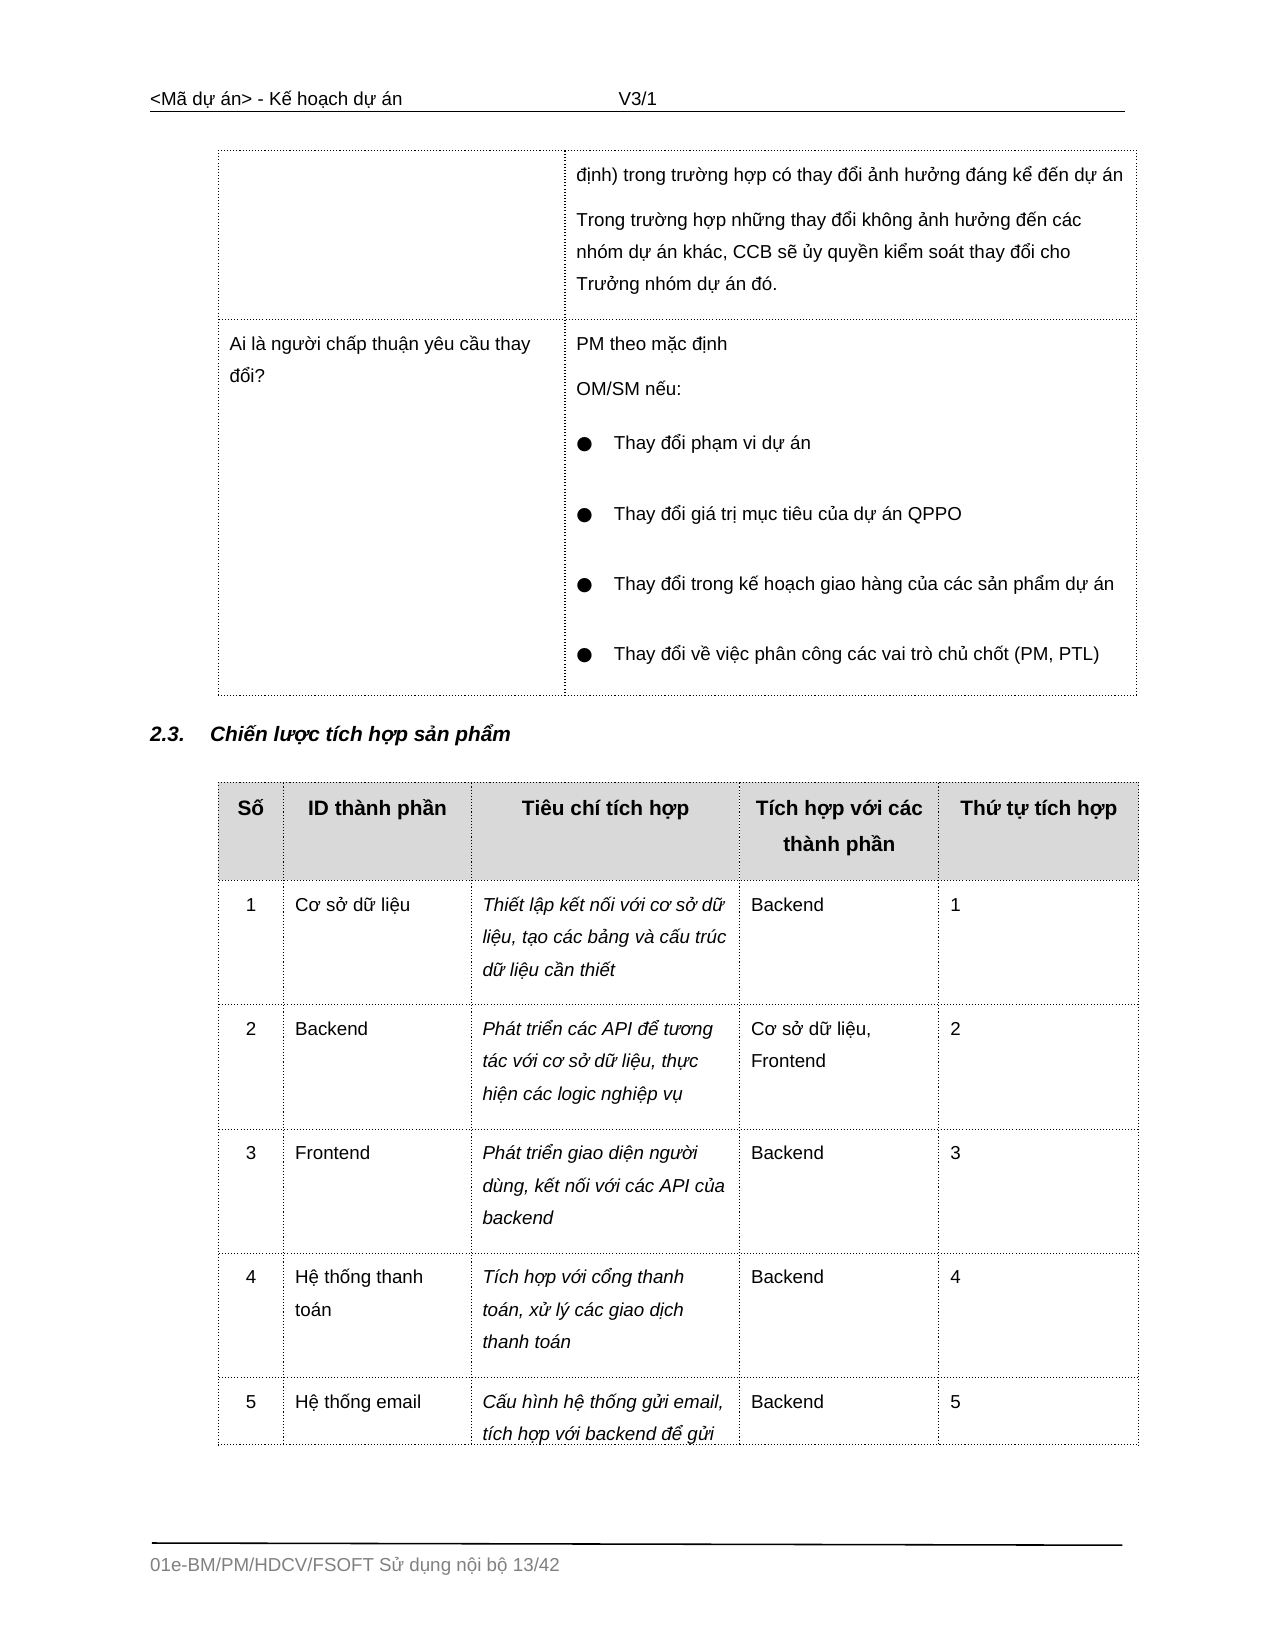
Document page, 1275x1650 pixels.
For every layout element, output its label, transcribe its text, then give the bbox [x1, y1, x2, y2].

table_header Thứ tự tích hợp [939, 782, 1139, 880]
table_cell 1 [218, 880, 284, 1004]
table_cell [565, 150, 1137, 319]
table_cell Cơ sở dữ liệu [284, 880, 471, 1004]
table_header Số [218, 782, 284, 880]
table_cell 2 [939, 1004, 1139, 1128]
table_cell 3 [218, 1129, 284, 1253]
table_cell Hệ thống thanh toán [284, 1253, 471, 1377]
table_header Tiêu chí tích hợp [471, 782, 739, 880]
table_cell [471, 1377, 739, 1444]
table_cell 5 [939, 1377, 1139, 1444]
table_cell Backend [740, 1253, 939, 1377]
table_header ID thành phần [284, 782, 471, 880]
table_cell 4 [939, 1253, 1139, 1377]
table_cell Backend [740, 880, 939, 1004]
table_cell Ai là người chấp thuận yêu cầu thay đổi? [218, 319, 565, 695]
table_cell Cơ sở dữ liệu, Frontend [740, 1004, 939, 1128]
table_cell 2 [218, 1004, 284, 1128]
table_cell 3 [939, 1129, 1139, 1253]
table_cell Phát triển giao diện người dùng, kết nối với các API của backend [471, 1129, 739, 1253]
table_cell Backend [284, 1004, 471, 1128]
table_cell 4 [218, 1253, 284, 1377]
table_cell Frontend [284, 1129, 471, 1253]
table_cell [218, 150, 565, 319]
subtitle Chiến lược tích hợp sản phẩm [150, 721, 1125, 745]
table_cell Backend [740, 1129, 939, 1253]
table_cell Hệ thống email [284, 1377, 471, 1444]
table_cell 5 [218, 1377, 284, 1444]
table_cell 1 [939, 880, 1139, 1004]
table_cell Tích hợp với cổng thanh toán, xử lý các giao dịch thanh toán [471, 1253, 739, 1377]
table_header Tích hợp với các thành phần [740, 782, 939, 880]
table_cell Thiết lập kết nối với cơ sở dữ liệu, tạo các bảng và cấu trúc dữ liệu cần thiết [471, 880, 739, 1004]
table_cell PM theo mặc định OM/SM nếu: Thay đổi phạm vi dự án Thay đổi giá trị mục tiêu của dự án QPPO Thay đổi trong kế hoạch giao hàng của các sản phẩm dự án Thay đổi về việc phân công các vai trò chủ chốt (PM, PTL) [565, 319, 1137, 695]
table_cell Phát triển các API để tương tác với cơ sở dữ liệu, thực hiện các logic nghiệp vụ [471, 1004, 739, 1128]
table_cell Backend [740, 1377, 939, 1444]
